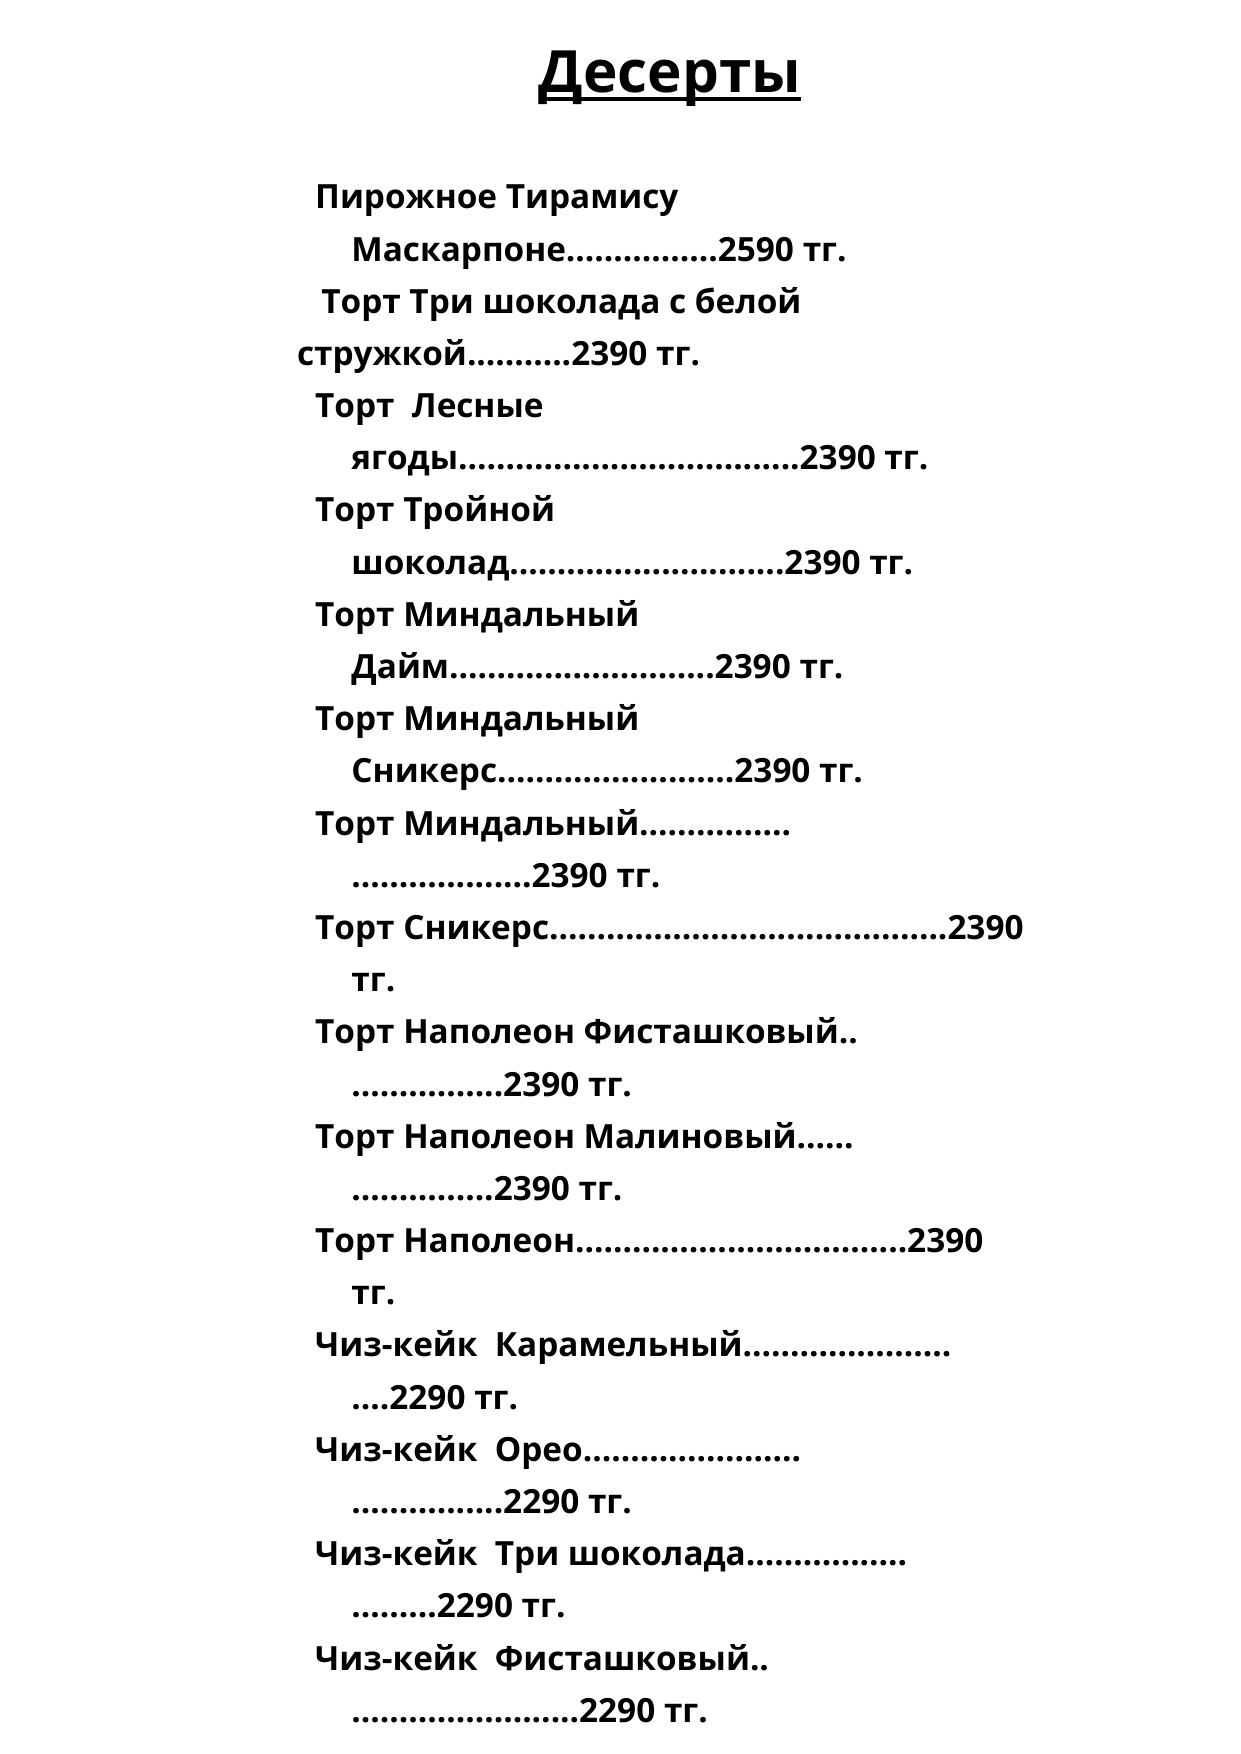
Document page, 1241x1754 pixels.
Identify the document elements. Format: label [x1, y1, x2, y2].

table_header [286, 30, 1054, 1736]
